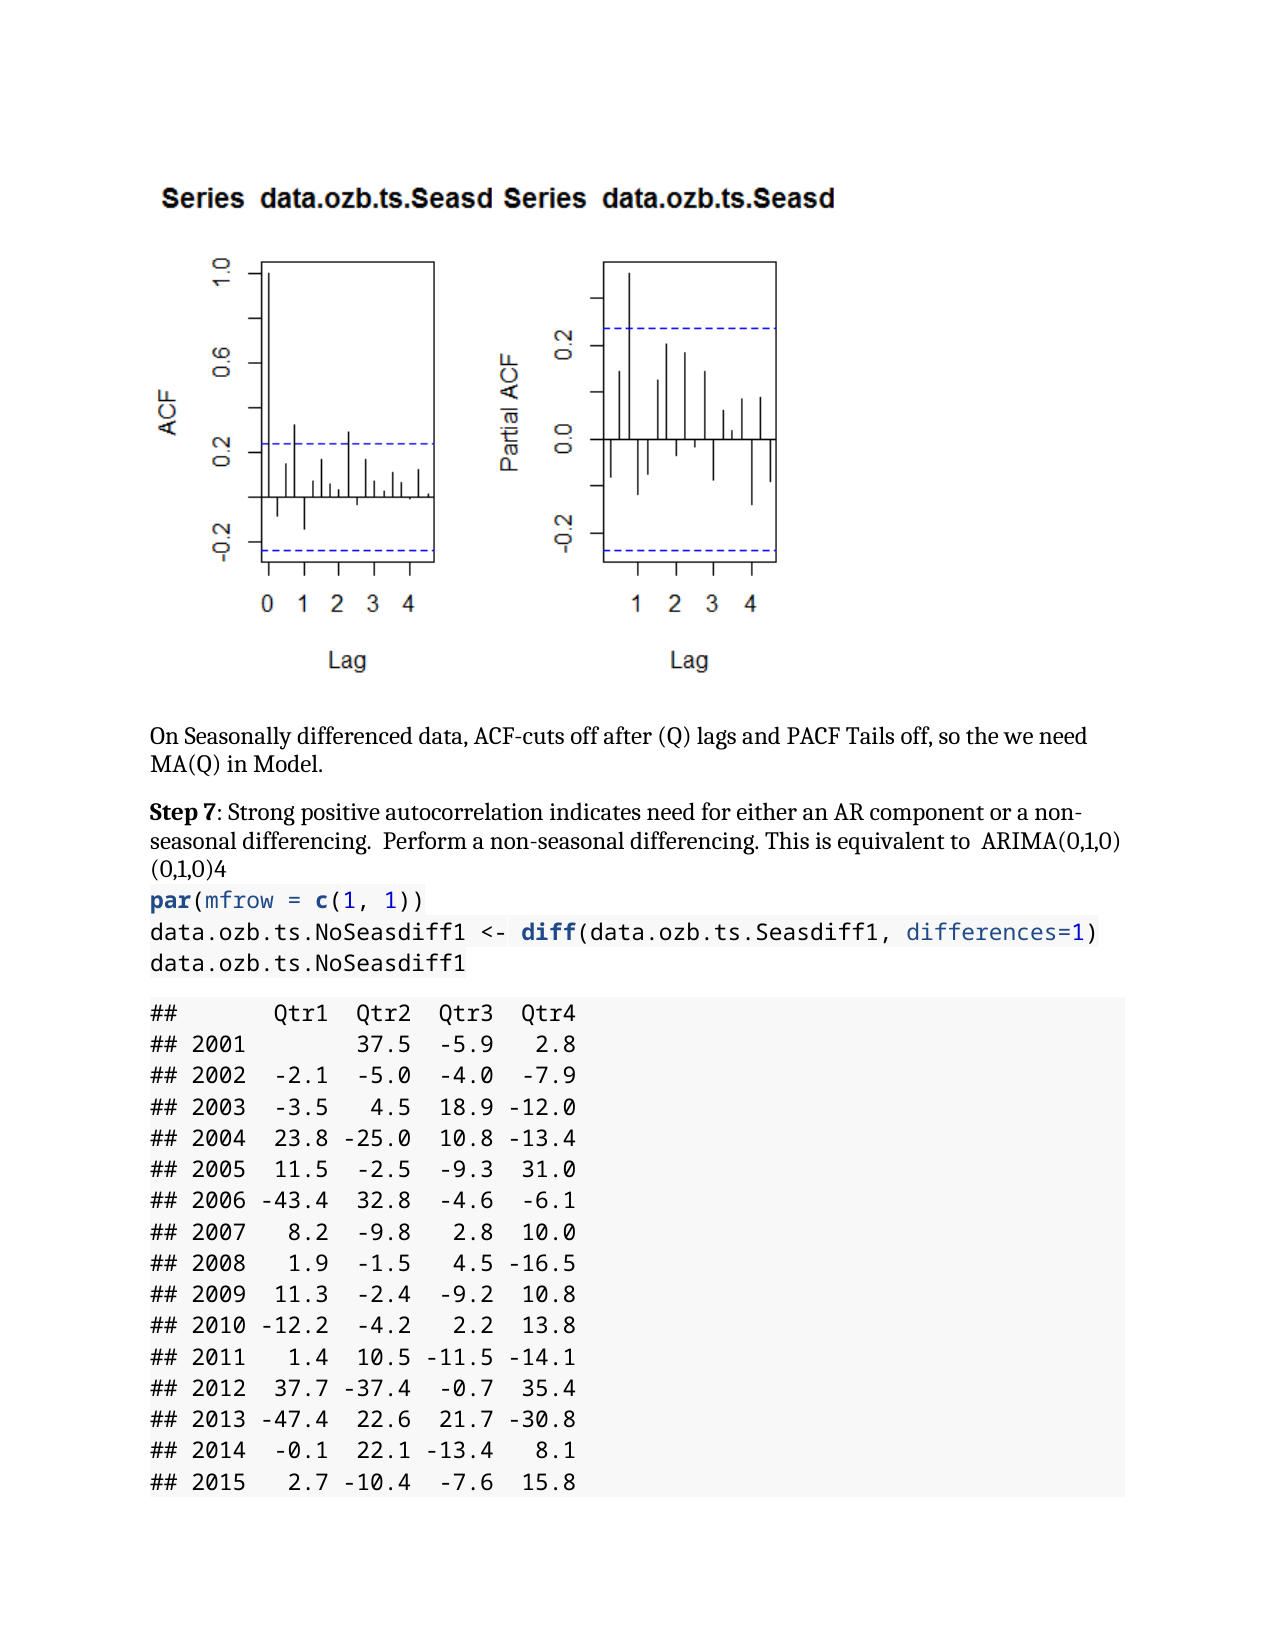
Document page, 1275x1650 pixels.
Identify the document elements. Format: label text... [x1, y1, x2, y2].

text Step 7: Strong positive autocorrelation indicates need for either an AR component or a non-seasonal differencing. Perform a non-seasonal differencing. This is equivalent to ARIMA(0,1,0)(0,1,0)4 par(mfrow = c(1, 1)) data.ozb.ts.NoSeasdiff1 <- diff(data.ozb.ts.Seasdiff1, differences=1) data.ozb.ts.NoSeasdiff1 [150, 798, 1125, 978]
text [150, 997, 1125, 1497]
text On Seasonally differenced data, ACF-cuts off after (Q) lags and PACF Tails off, so the we need MA(Q) in Model. [150, 722, 1125, 779]
picture [150, 150, 834, 703]
